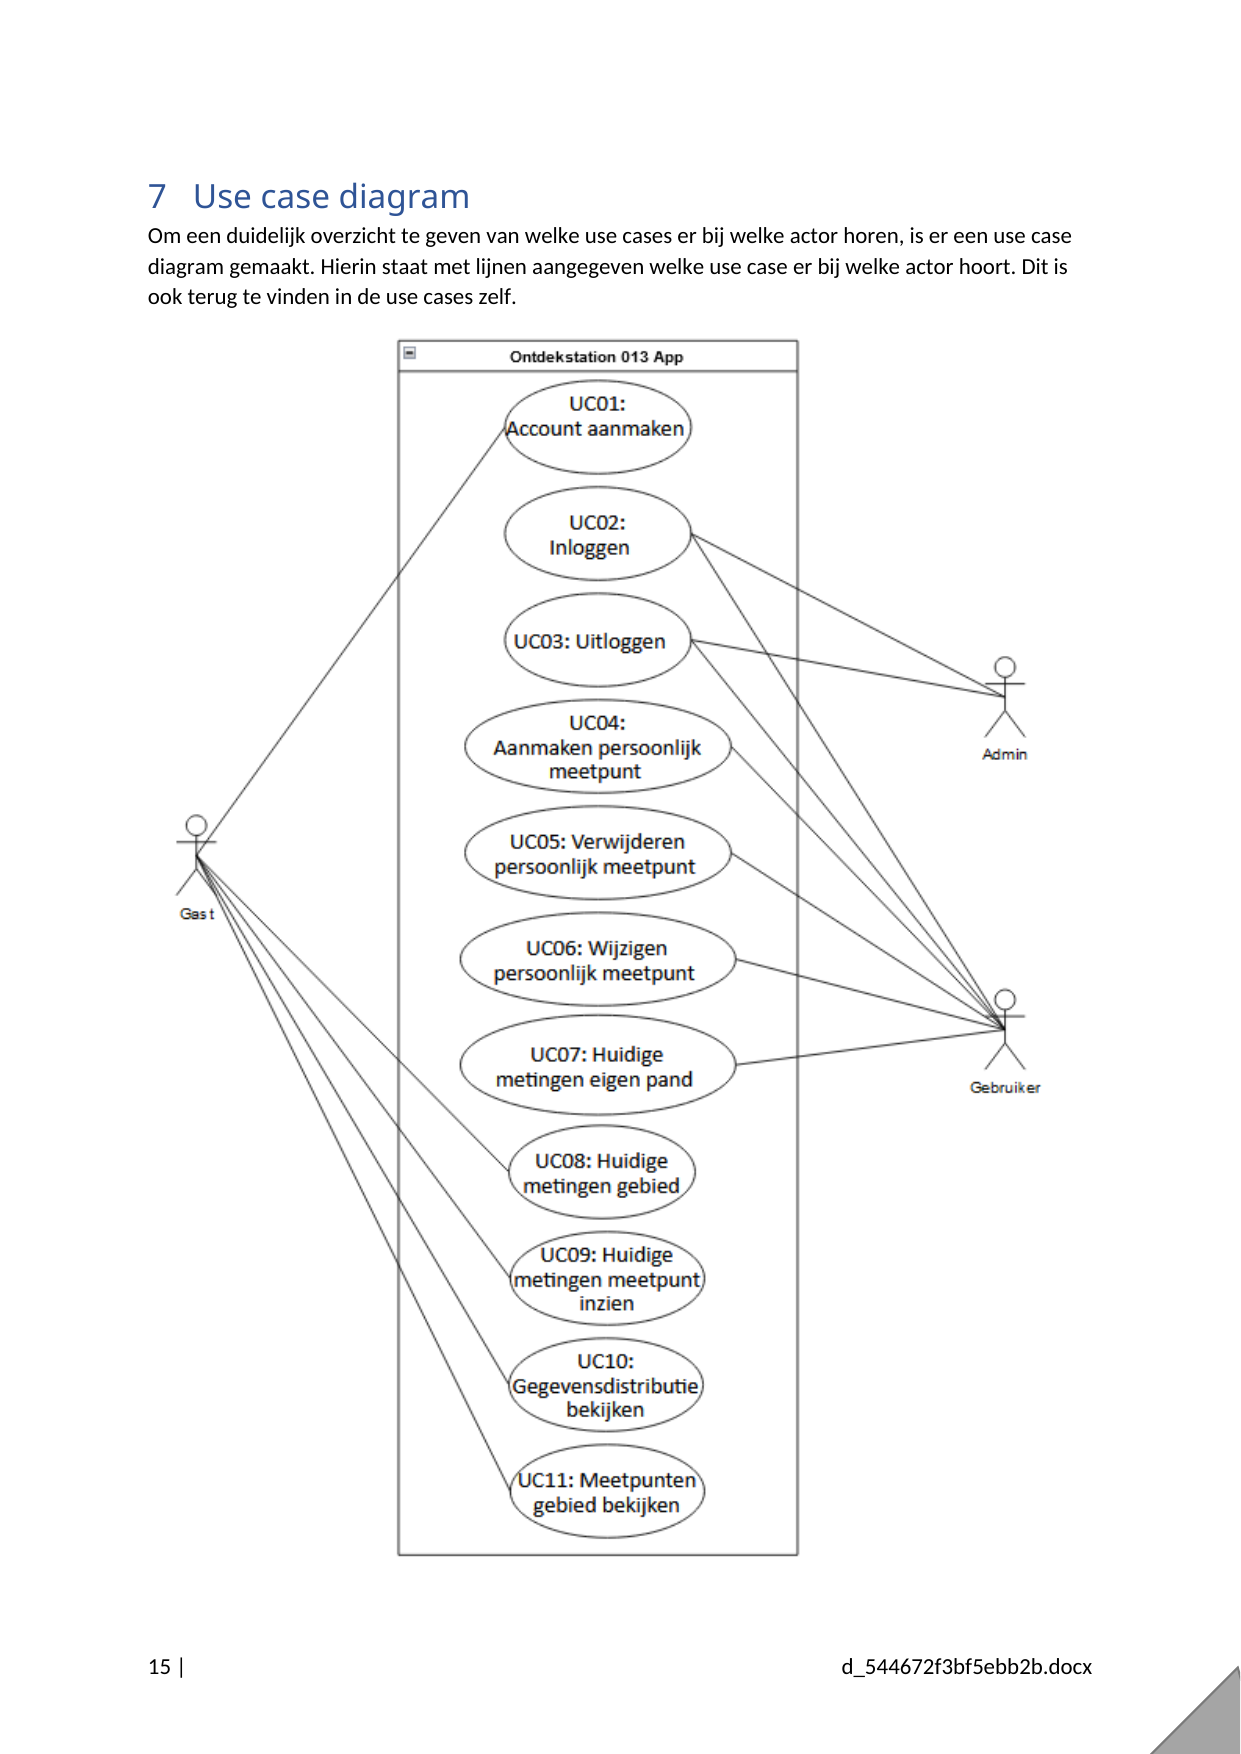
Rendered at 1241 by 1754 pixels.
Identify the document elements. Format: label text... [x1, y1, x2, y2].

subtitle Use case diagram [148, 173, 1093, 218]
text Om een duidelijk overzicht te geven van welke use cases er bij welke actor horen, is er een use case diagram gemaakt. Hierin staat met lijnen aangegeven welke use case er bij welke actor hoort. Dit is ook terug te vinden in de use cases zelf. [148, 222, 1093, 310]
picture [147, 328, 1089, 1561]
